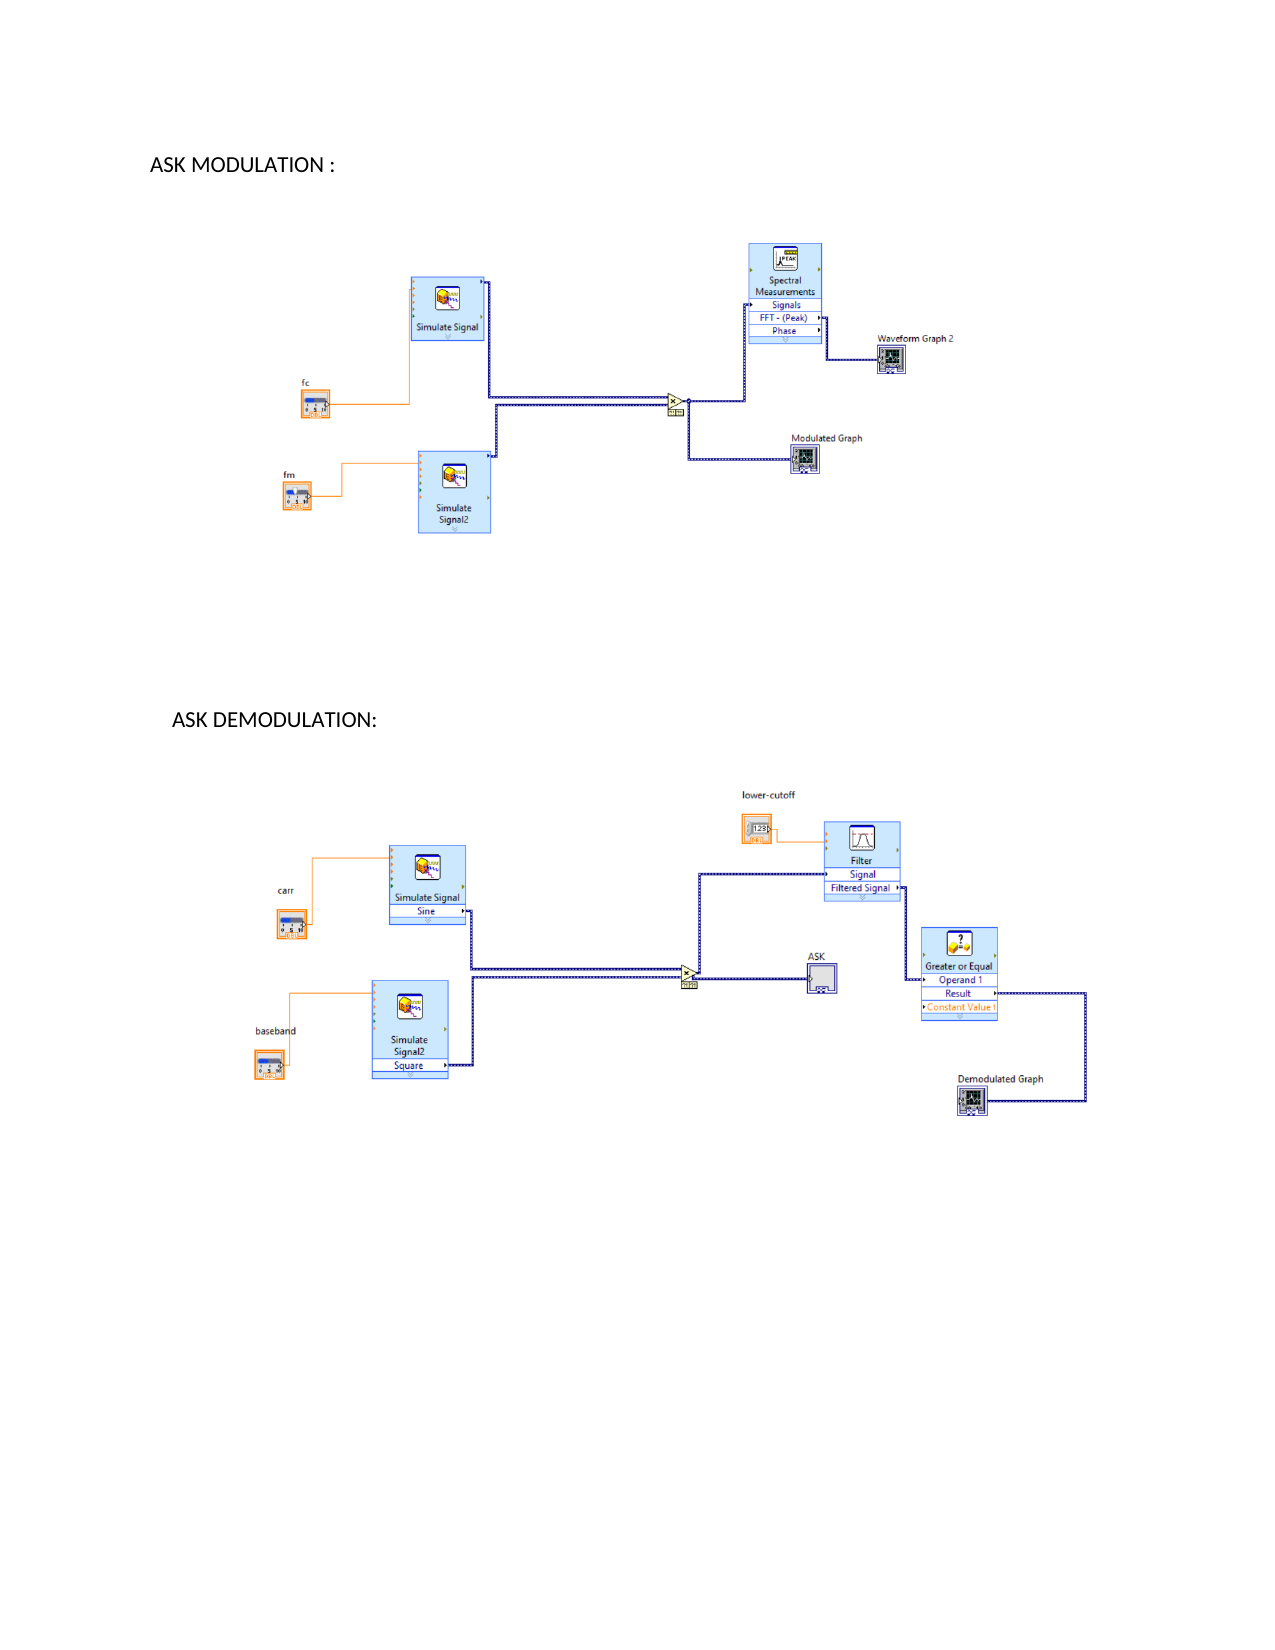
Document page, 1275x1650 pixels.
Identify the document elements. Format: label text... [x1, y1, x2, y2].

text ASK DEMODULATION: [150, 705, 1125, 733]
text ASK MODULATION : [150, 150, 1125, 178]
picture [150, 758, 1275, 1238]
picture [150, 203, 1262, 681]
